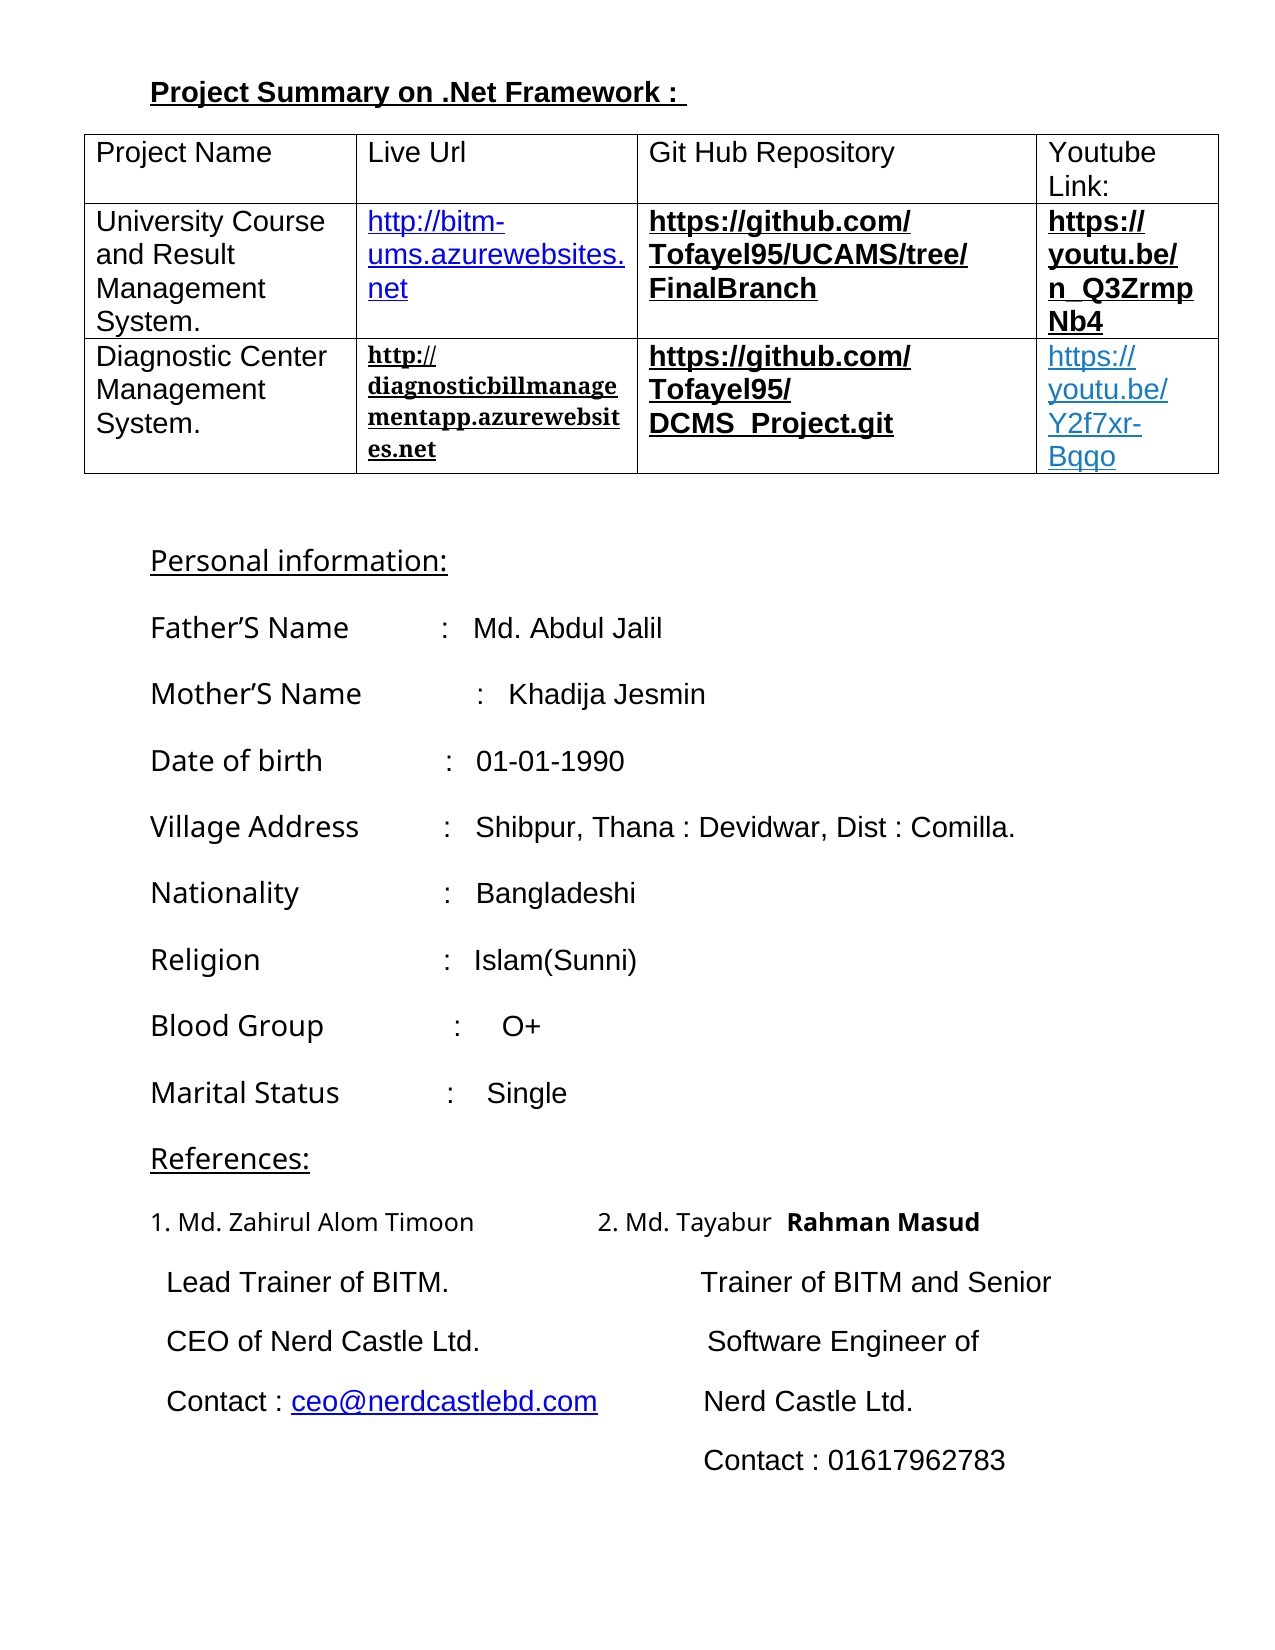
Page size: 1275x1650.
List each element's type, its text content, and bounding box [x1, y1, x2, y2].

text Marital Status : Single [150, 1072, 1125, 1112]
text Village Address : Shibpur, Thana : Devidwar, Dist : Comilla. [150, 806, 1125, 846]
text 1. Md. Zahirul Alom Timoon 2. Md. Tayabur Rahman Masud [150, 1205, 1125, 1239]
table_header Git Hub Repository [638, 135, 1036, 202]
text CEO of Nerd Castle Ltd. Software Engineer of [150, 1324, 1125, 1358]
table_cell https://github.com/Tofayel95/DCMS_Project.git [638, 339, 1036, 473]
table_cell https://youtu.be/n_Q3ZrmpNb4 [1037, 204, 1218, 338]
table_cell https://youtu.be/Y2f7xr-Bqqo [1116, 339, 1218, 473]
table_cell http://diagnosticbillmanagementapp.azurewebsites.net [357, 339, 637, 473]
text Father’S Name : Md. Abdul Jalil [150, 607, 1125, 647]
text Nationality : Bangladeshi [150, 873, 1125, 912]
text Date of birth : 01-01-1990 [150, 740, 1125, 779]
table_cell Diagnostic Center Management System. [85, 339, 356, 473]
text Blood Group : O+ [150, 1006, 1125, 1045]
text Religion : Islam(Sunni) [150, 939, 1125, 979]
text Project Summary on .Net Framework : [150, 75, 1125, 108]
table_cell University Course and Result Management System. [85, 204, 356, 338]
text Personal information: [150, 540, 1125, 580]
text References: [150, 1138, 1125, 1178]
text Contact : 01617962783 [150, 1443, 1125, 1477]
table_cell http://bitm-ums.azurewebsites.net [357, 204, 637, 338]
table_header Project Name [85, 135, 356, 202]
table_header Youtube Link: [1037, 135, 1218, 202]
table_cell https://github.com/Tofayel95/UCAMS/tree/FinalBranch [638, 204, 1036, 338]
table_header Live Url [357, 135, 637, 202]
text Lead Trainer of BITM. Trainer of BITM and Senior [150, 1265, 1125, 1298]
text Mother’S Name : Khadija Jesmin [150, 673, 1125, 713]
text Contact : ceo@nerdcastlebd.com Nerd Castle Ltd. [150, 1384, 1125, 1417]
